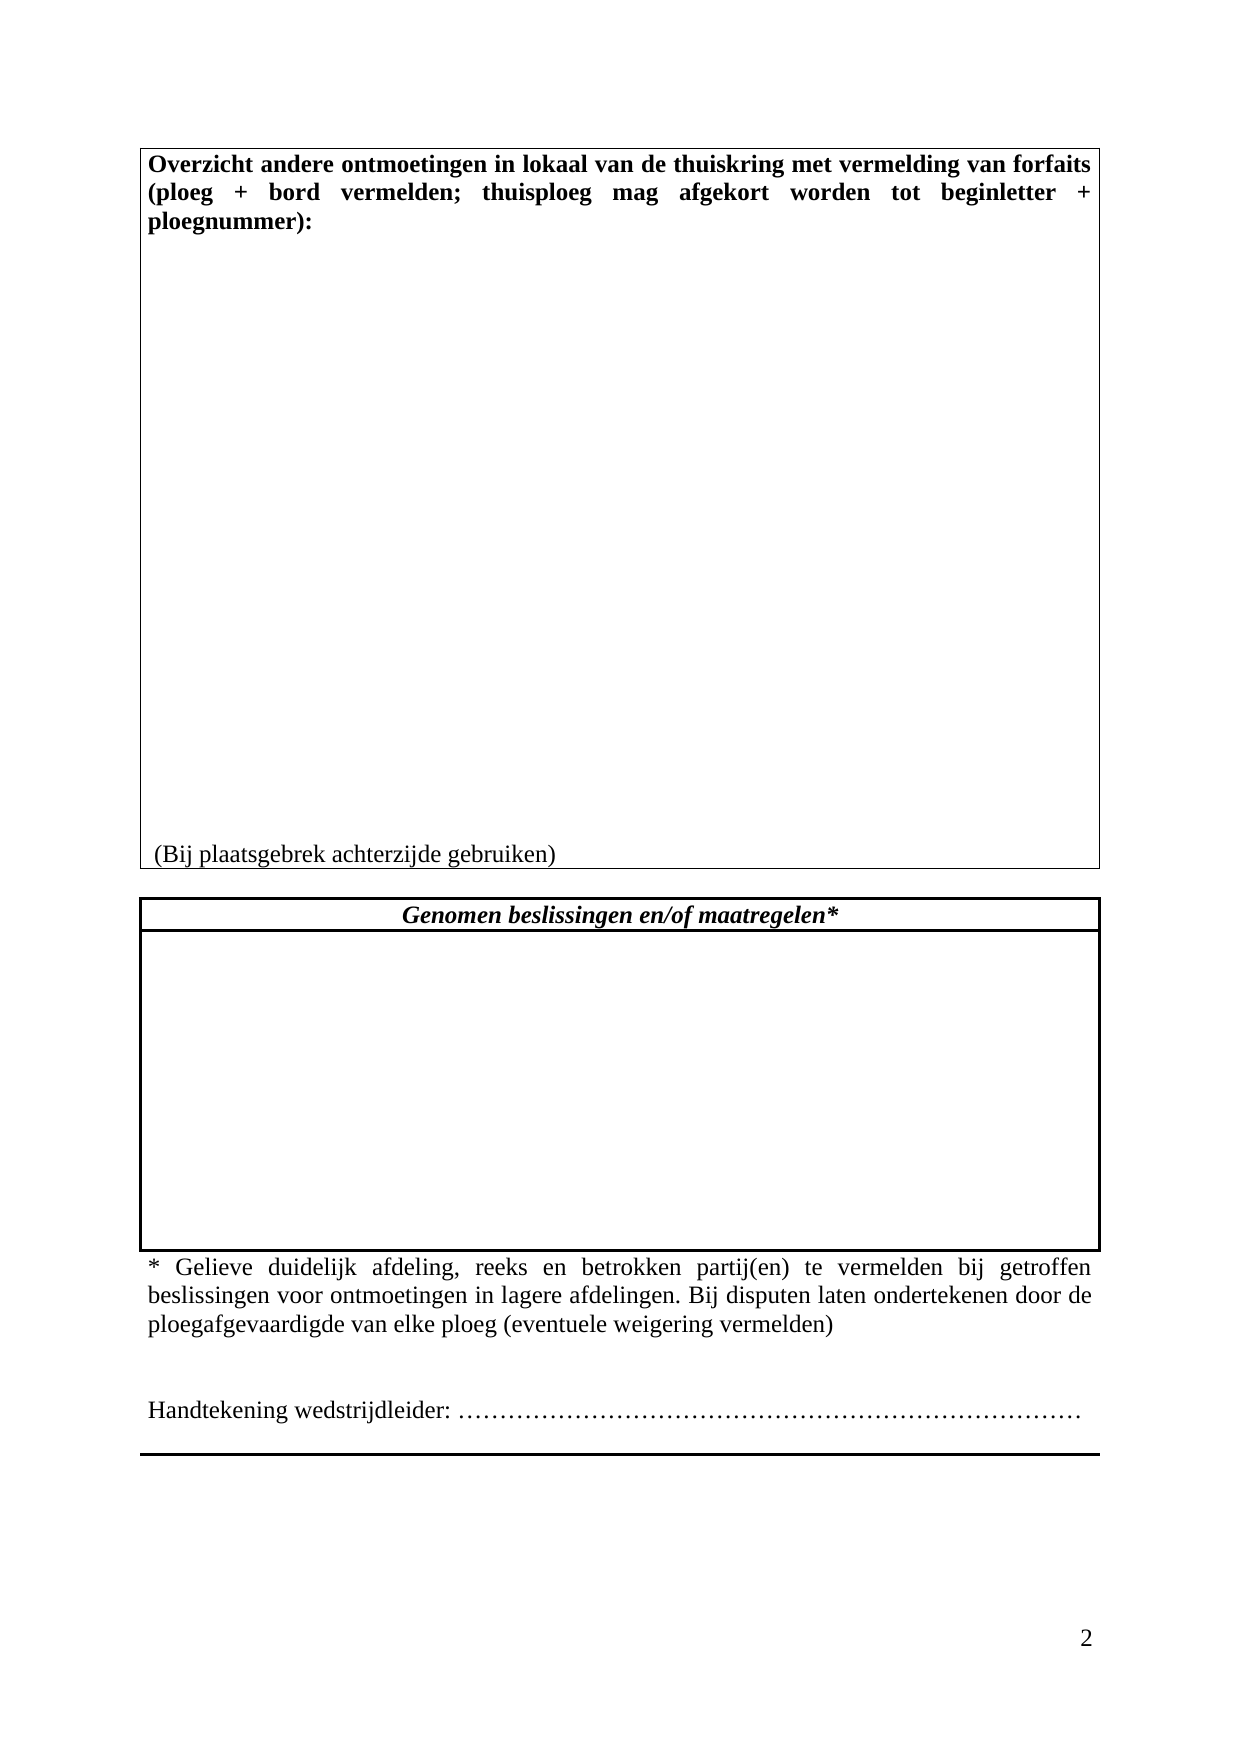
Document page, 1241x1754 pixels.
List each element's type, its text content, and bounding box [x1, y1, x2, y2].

table_cell * Gelieve duidelijk afdeling, reeks en betrokken partij(en) te vermelden bij getroffen beslissingen voor ontmoetingen in lagere afdelingen. Bij disputen laten ondertekenen door de ploegafgevaardigde van elke ploeg (eventuele weigering vermelden) [140, 1252, 1100, 1338]
table_cell Overzicht andere ontmoetingen in lokaal van de thuiskring met vermelding van forfaits (ploeg + bord vermelden; thuisploeg mag afgekort worden tot beginletter + ploegnummer): (Bij plaatsgebrek achterzijde gebruiken) [141, 149, 1099, 867]
table_header Genomen beslissingen en/of maatregelen* [142, 900, 1098, 929]
table_cell [142, 932, 1098, 1248]
table_cell Handtekening wedstrijdleider: ………………………………………………………………… [140, 1338, 1100, 1453]
